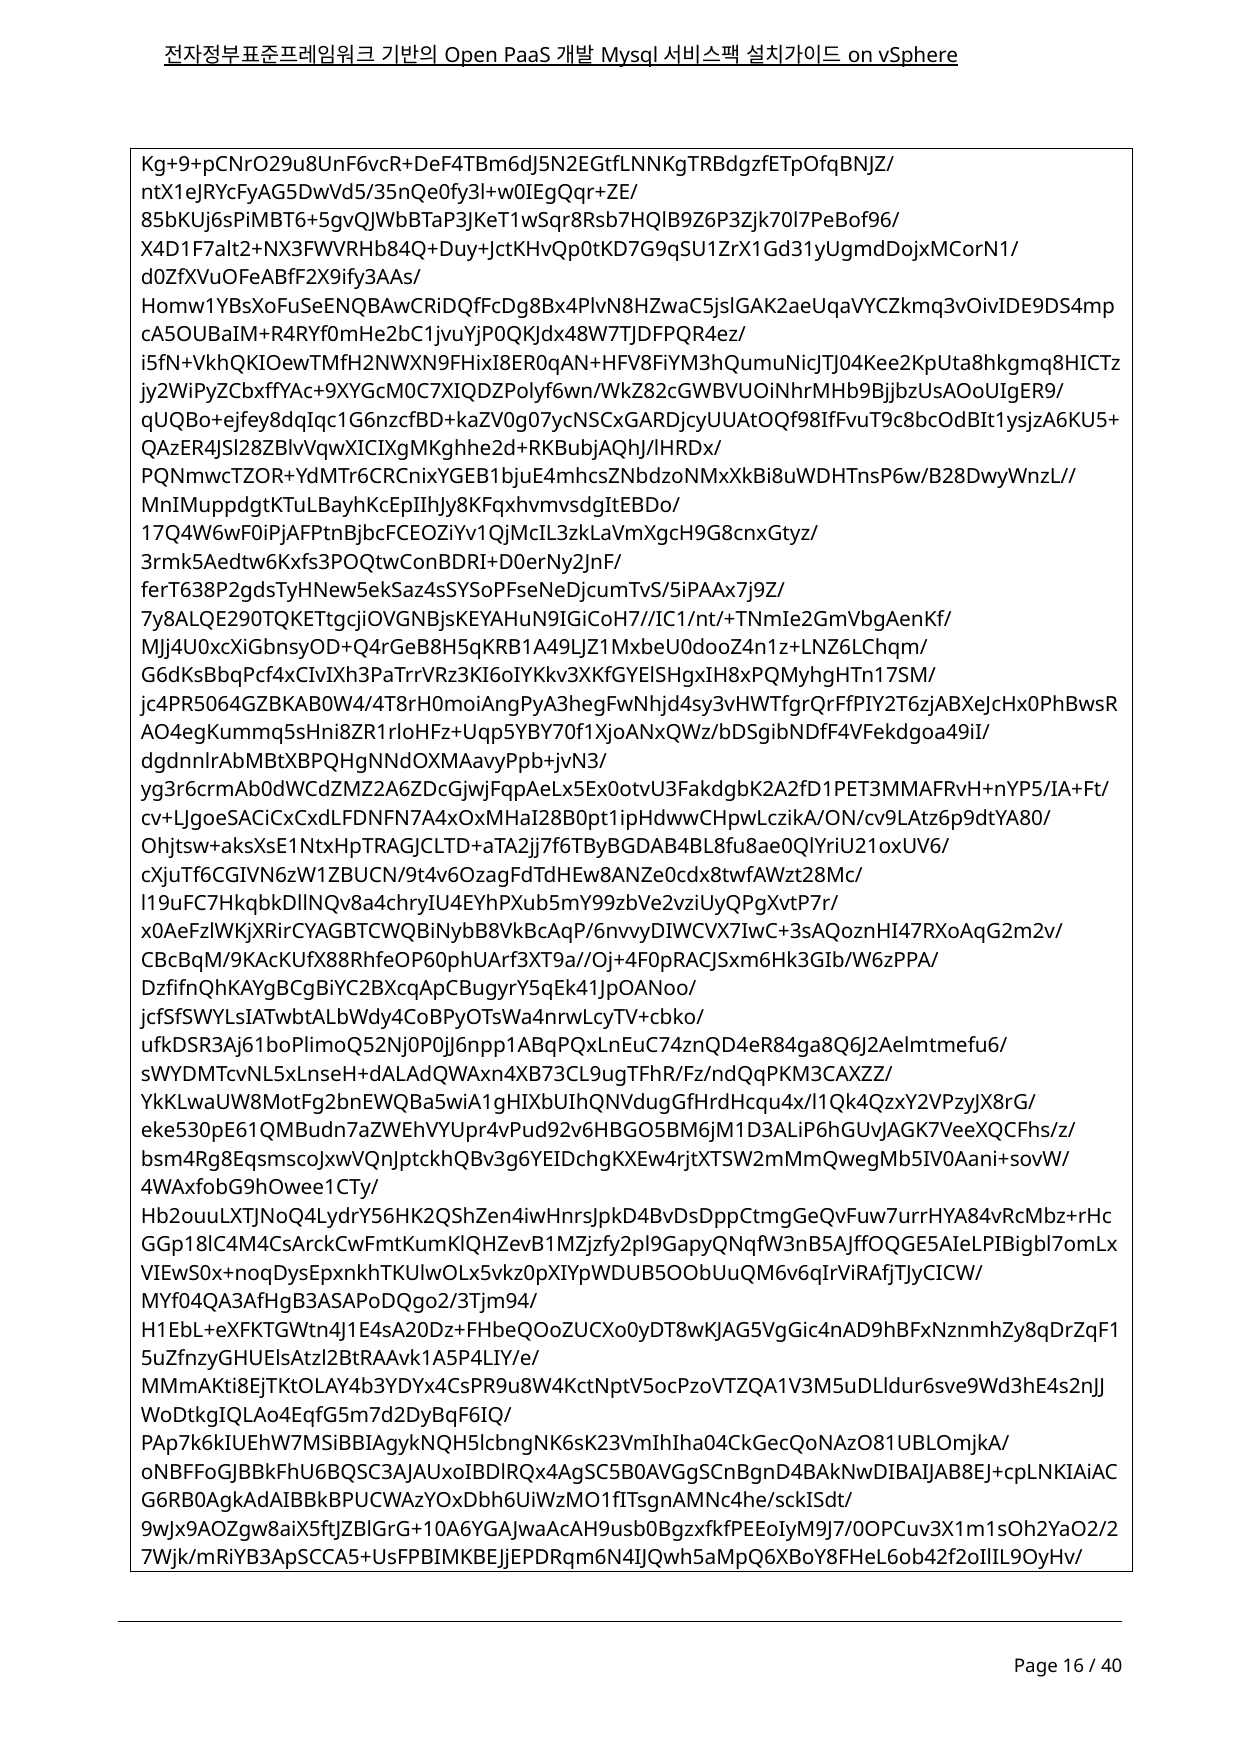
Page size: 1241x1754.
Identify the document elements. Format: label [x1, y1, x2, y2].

table_header [131, 149, 1132, 1571]
